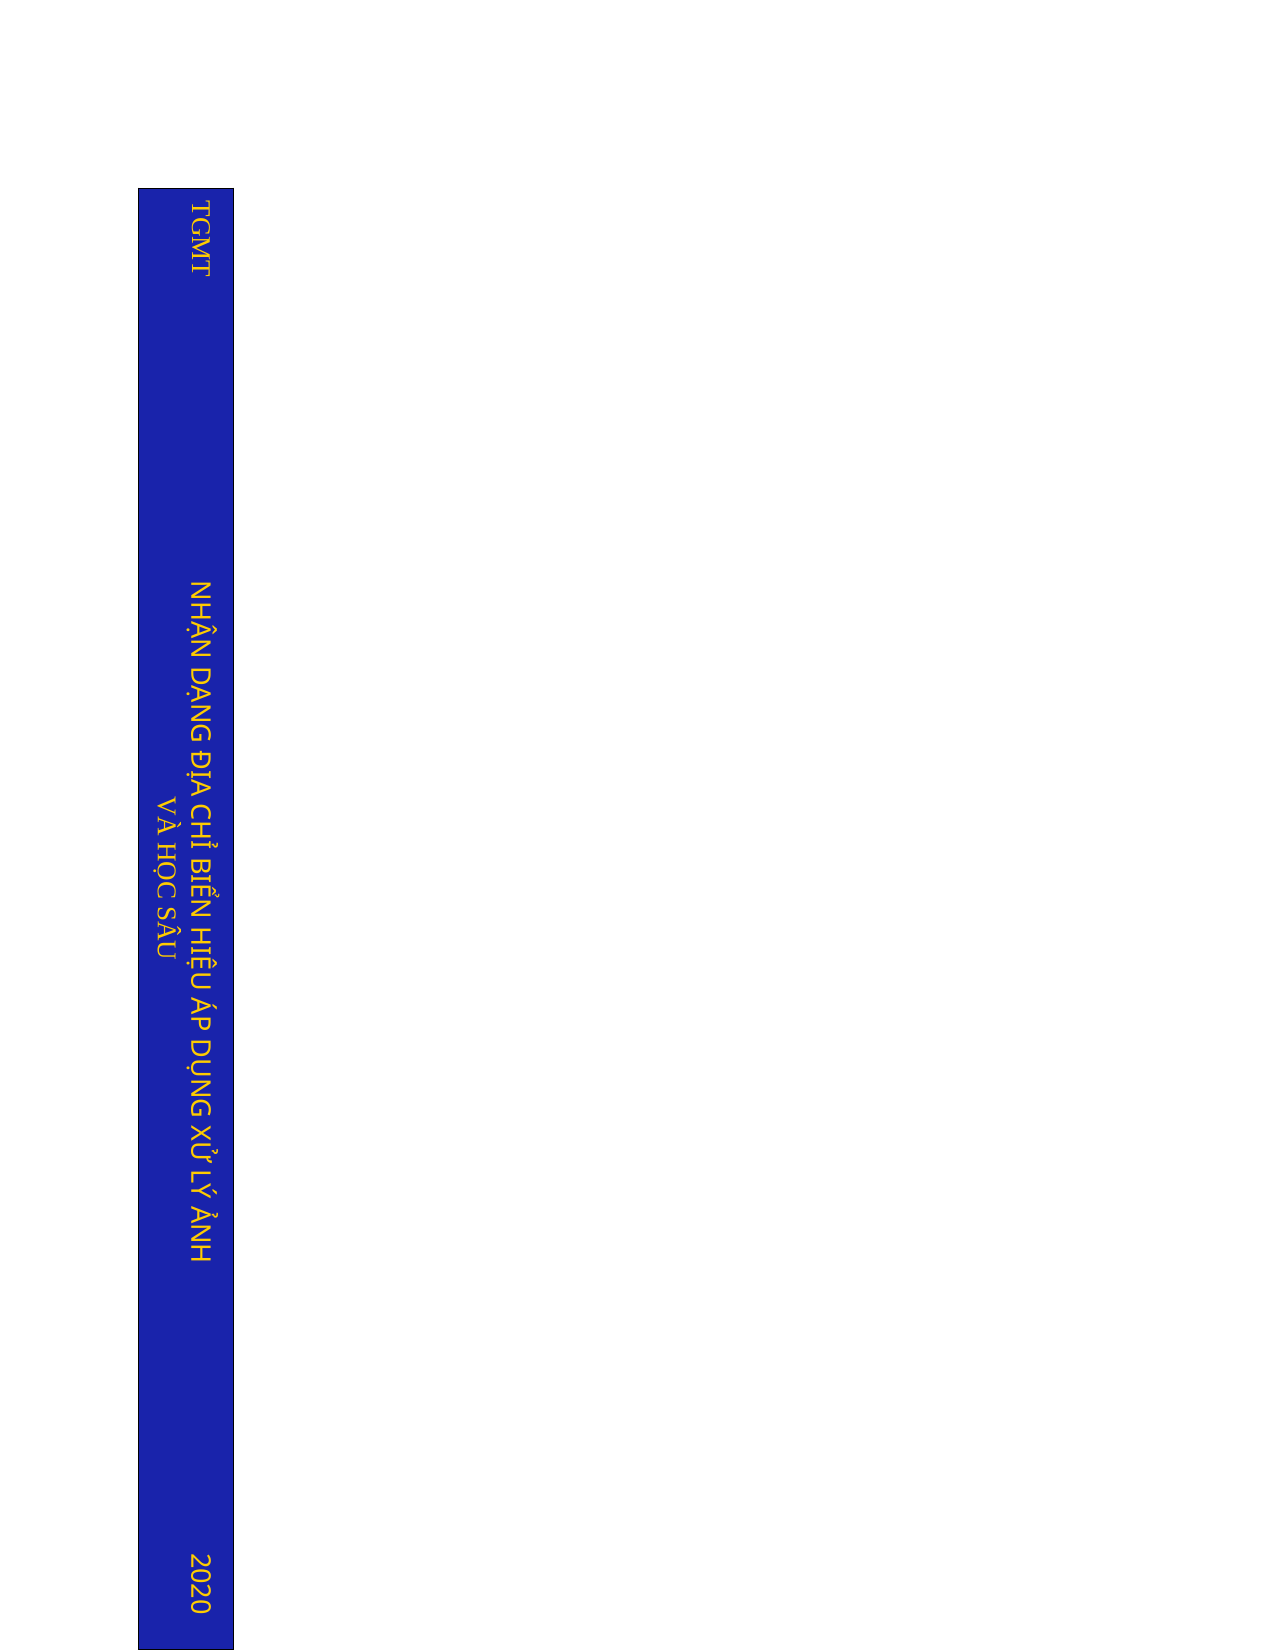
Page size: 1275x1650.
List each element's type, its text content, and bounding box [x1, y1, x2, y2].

table_header TGMT NHẬN DẠNG ĐỊA CHỈ BIỂN HIỆU ÁP DỤNG XỬ LÝ ẢNH 2020 VÀ HỌC SÂU [139, 189, 233, 1649]
